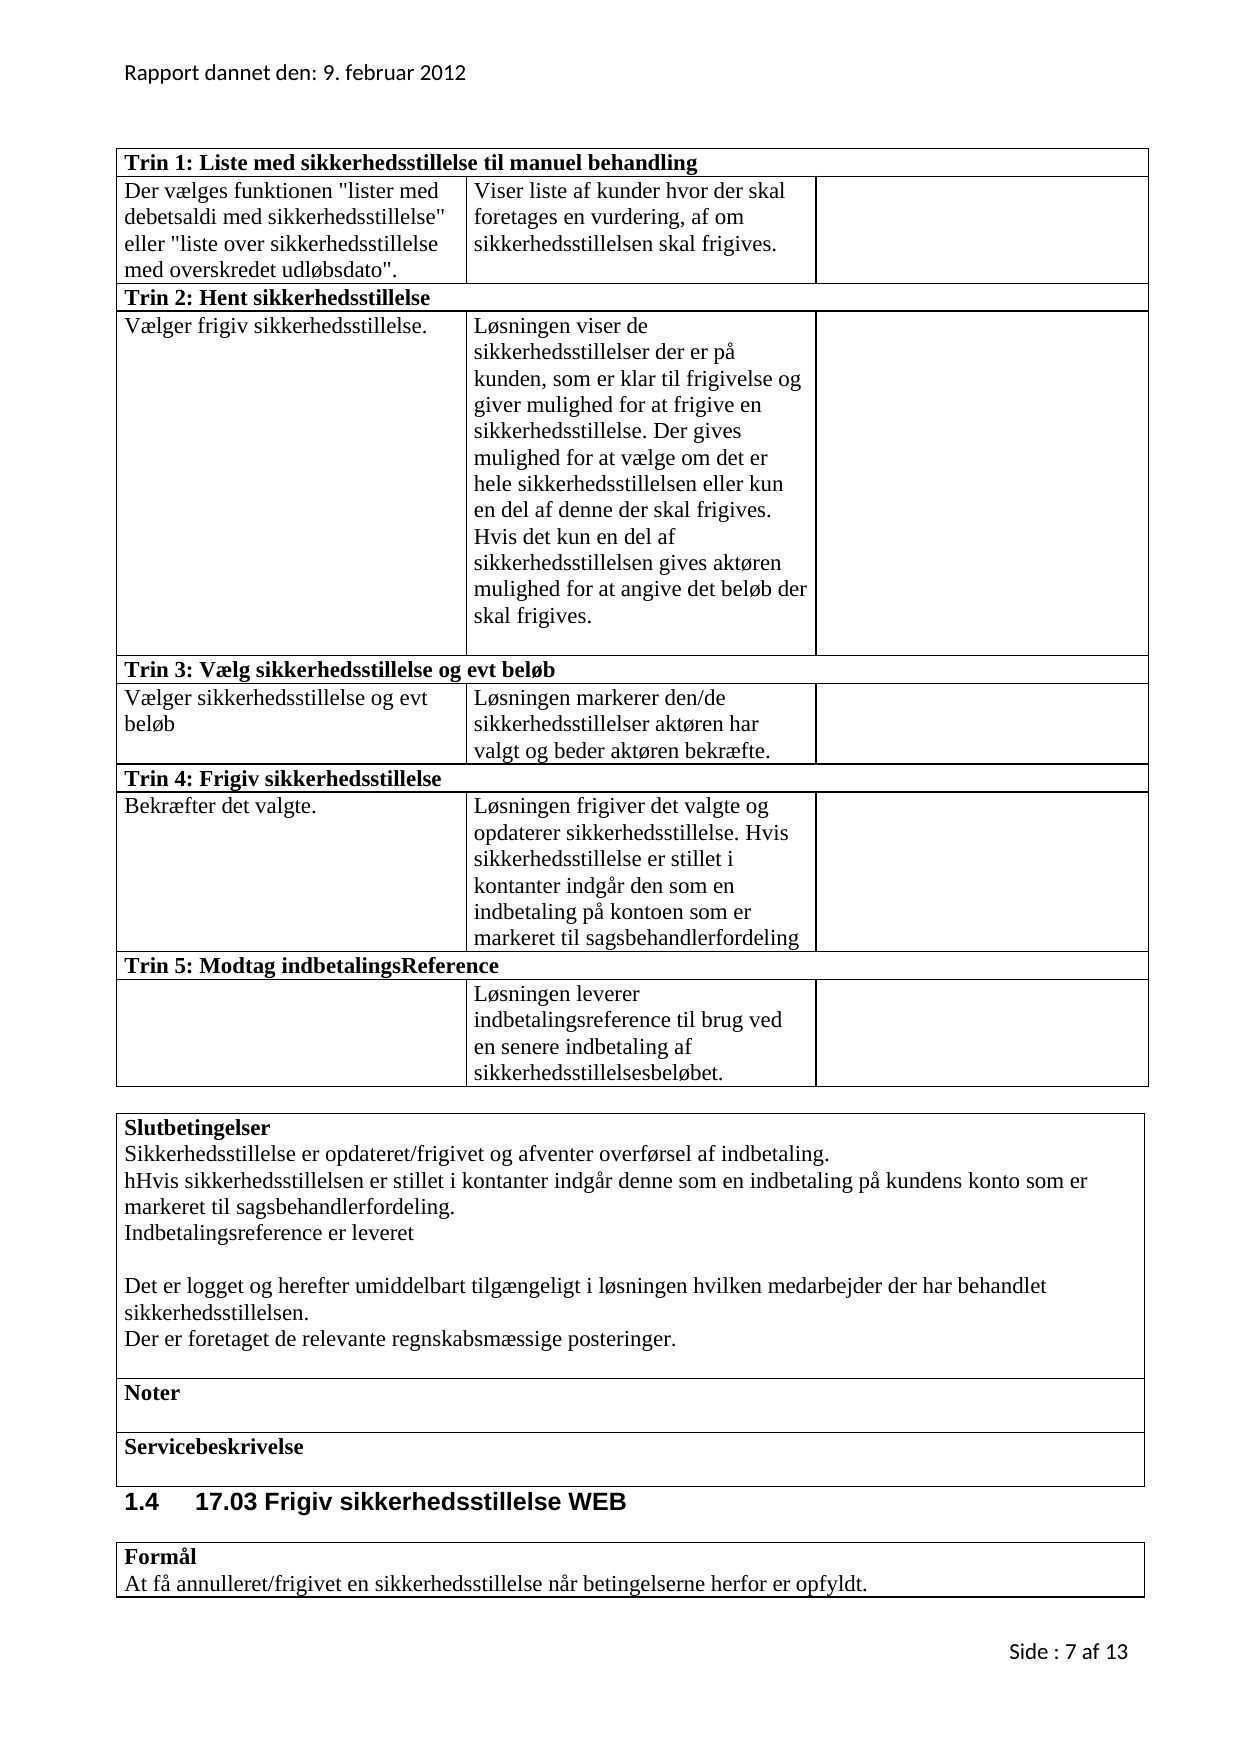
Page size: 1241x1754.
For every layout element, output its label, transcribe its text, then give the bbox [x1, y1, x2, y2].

table_cell [117, 980, 466, 1086]
table_cell Trin 3: Vælg sikkerhedsstillelse og evt beløb [117, 656, 1148, 682]
table_cell Vælger sikkerhedsstillelse og evt beløb [117, 684, 466, 763]
table_cell [817, 177, 1148, 282]
table_cell Trin 4: Frigiv sikkerhedsstillelse [117, 765, 1148, 791]
table_cell Løsningen markerer den/de sikkerhedsstillelser aktøren har valgt og beder aktøren bekræfte. [467, 684, 815, 763]
table_cell Bekræfter det valgte. [117, 793, 466, 951]
table_cell Viser liste af kunder hvor der skal foretages en vurdering, af om sikkerhedsstillelsen skal frigives. [467, 177, 815, 282]
table_cell Noter [117, 1379, 1144, 1432]
table_cell [817, 684, 1148, 763]
table_cell [817, 793, 1148, 951]
table_cell Trin 5: Modtag indbetalingsReference [117, 952, 1148, 979]
table_cell Løsningen leverer indbetalingsreference til brug ved en senere indbetaling af sikkerhedsstillelsesbeløbet. [467, 980, 815, 1086]
table_cell Vælger frigiv sikkerhedsstillelse. [117, 312, 466, 654]
table_header Slutbetingelser Sikkerhedsstillelse er opdateret/frigivet og afventer overførsel af indbetaling. hHvis sikkerhedsstillelsen er stillet i kontanter indgår denne som en indbetaling på kundens konto som er markeret til sagsbehandlerfordeling. Indbetalingsreference er leveret Det er logget og herefter umiddelbart tilgængeligt i løsningen hvilken medarbejder der har behandlet sikkerhedsstillelsen. Der er foretaget de relevante regnskabsmæssige posteringer. [117, 1114, 1144, 1378]
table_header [117, 1543, 1144, 1596]
table_cell Trin 2: Hent sikkerhedsstillelse [117, 284, 1148, 310]
table_cell [817, 980, 1148, 1086]
subtitle 17.03 Frigiv sikkerhedsstillelse WEB [124, 1487, 1137, 1516]
table_cell Der vælges funktionen "lister med debetsaldi med sikkerhedsstillelse" eller "liste over sikkerhedsstillelse med overskredet udløbsdato". [117, 177, 466, 282]
table_cell [817, 312, 1148, 654]
table_cell Trin 1: Liste med sikkerhedsstillelse til manuel behandling [117, 149, 1148, 176]
table_cell Servicebeskrivelse [117, 1433, 1144, 1486]
table_cell Løsningen viser de sikkerhedsstillelser der er på kunden, som er klar til frigivelse og giver mulighed for at frigive en sikkerhedsstillelse. Der gives mulighed for at vælge om det er hele sikkerhedsstillelsen eller kun en del af denne der skal frigives. Hvis det kun en del af sikkerhedsstillelsen gives aktøren mulighed for at angive det beløb der skal frigives. [467, 312, 815, 654]
table_cell Løsningen frigiver det valgte og opdaterer sikkerhedsstillelse. Hvis sikkerhedsstillelse er stillet i kontanter indgår den som en indbetaling på kontoen som er markeret til sagsbehandlerfordeling [467, 793, 815, 951]
